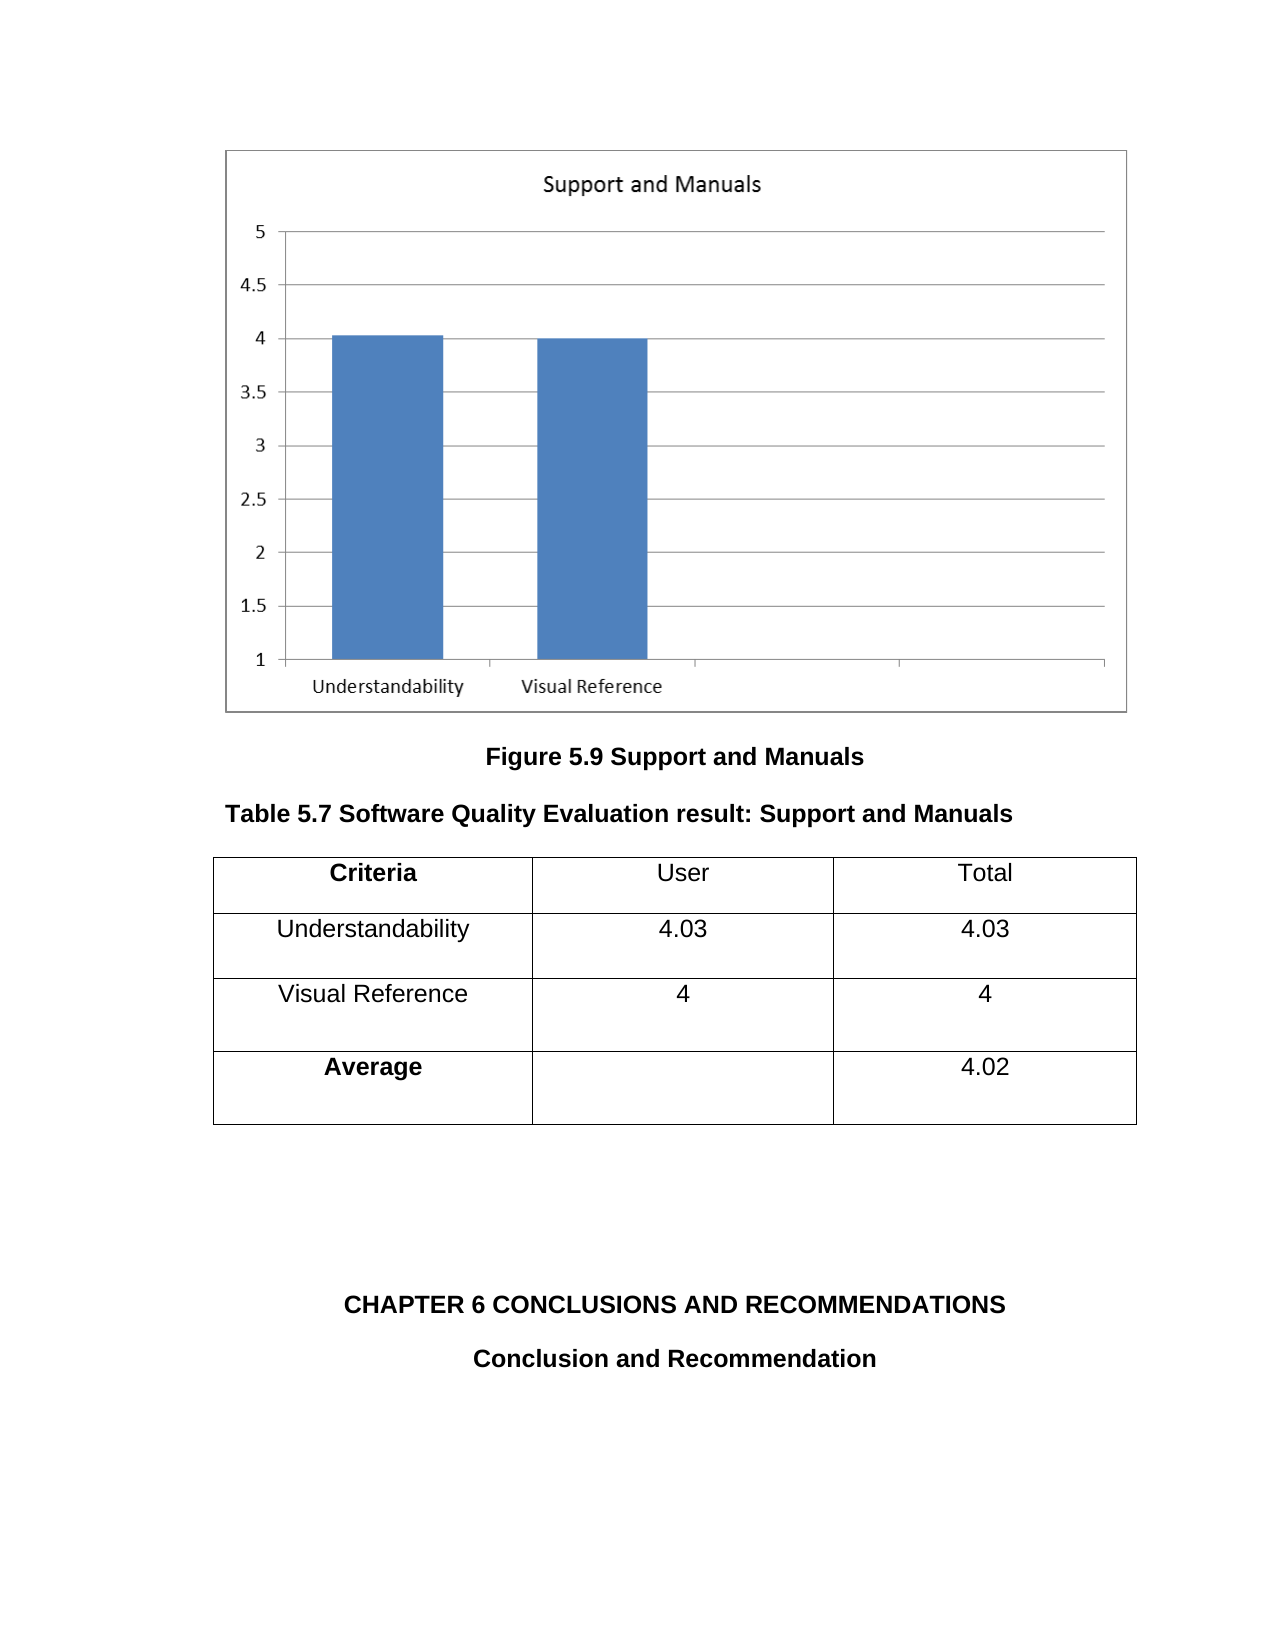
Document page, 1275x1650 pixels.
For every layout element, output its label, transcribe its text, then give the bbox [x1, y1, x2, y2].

picture [225, 150, 1128, 713]
table_cell 4 [834, 979, 1136, 1051]
table_cell 4.03 [533, 914, 833, 978]
table_header User [533, 858, 833, 913]
table_cell Visual Reference [214, 979, 532, 1051]
table_cell 4.03 [834, 914, 1136, 978]
text Table 5.7 Software Quality Evaluation result: Support and Manuals [225, 799, 1125, 828]
text Conclusion and Recommendation [225, 1343, 1125, 1372]
table_cell 4 [533, 979, 833, 1051]
table_header Total [834, 858, 1136, 913]
table_cell [533, 1052, 833, 1123]
text Figure 5.9 Support and Manuals [225, 742, 1125, 771]
text CHAPTER 6 CONCLUSIONS AND RECOMMENDATIONS [225, 1290, 1125, 1318]
table_cell 4.02 [834, 1052, 1136, 1123]
table_cell Understandability [214, 914, 532, 978]
table_header Criteria [214, 858, 532, 913]
table_cell Average [214, 1052, 532, 1123]
